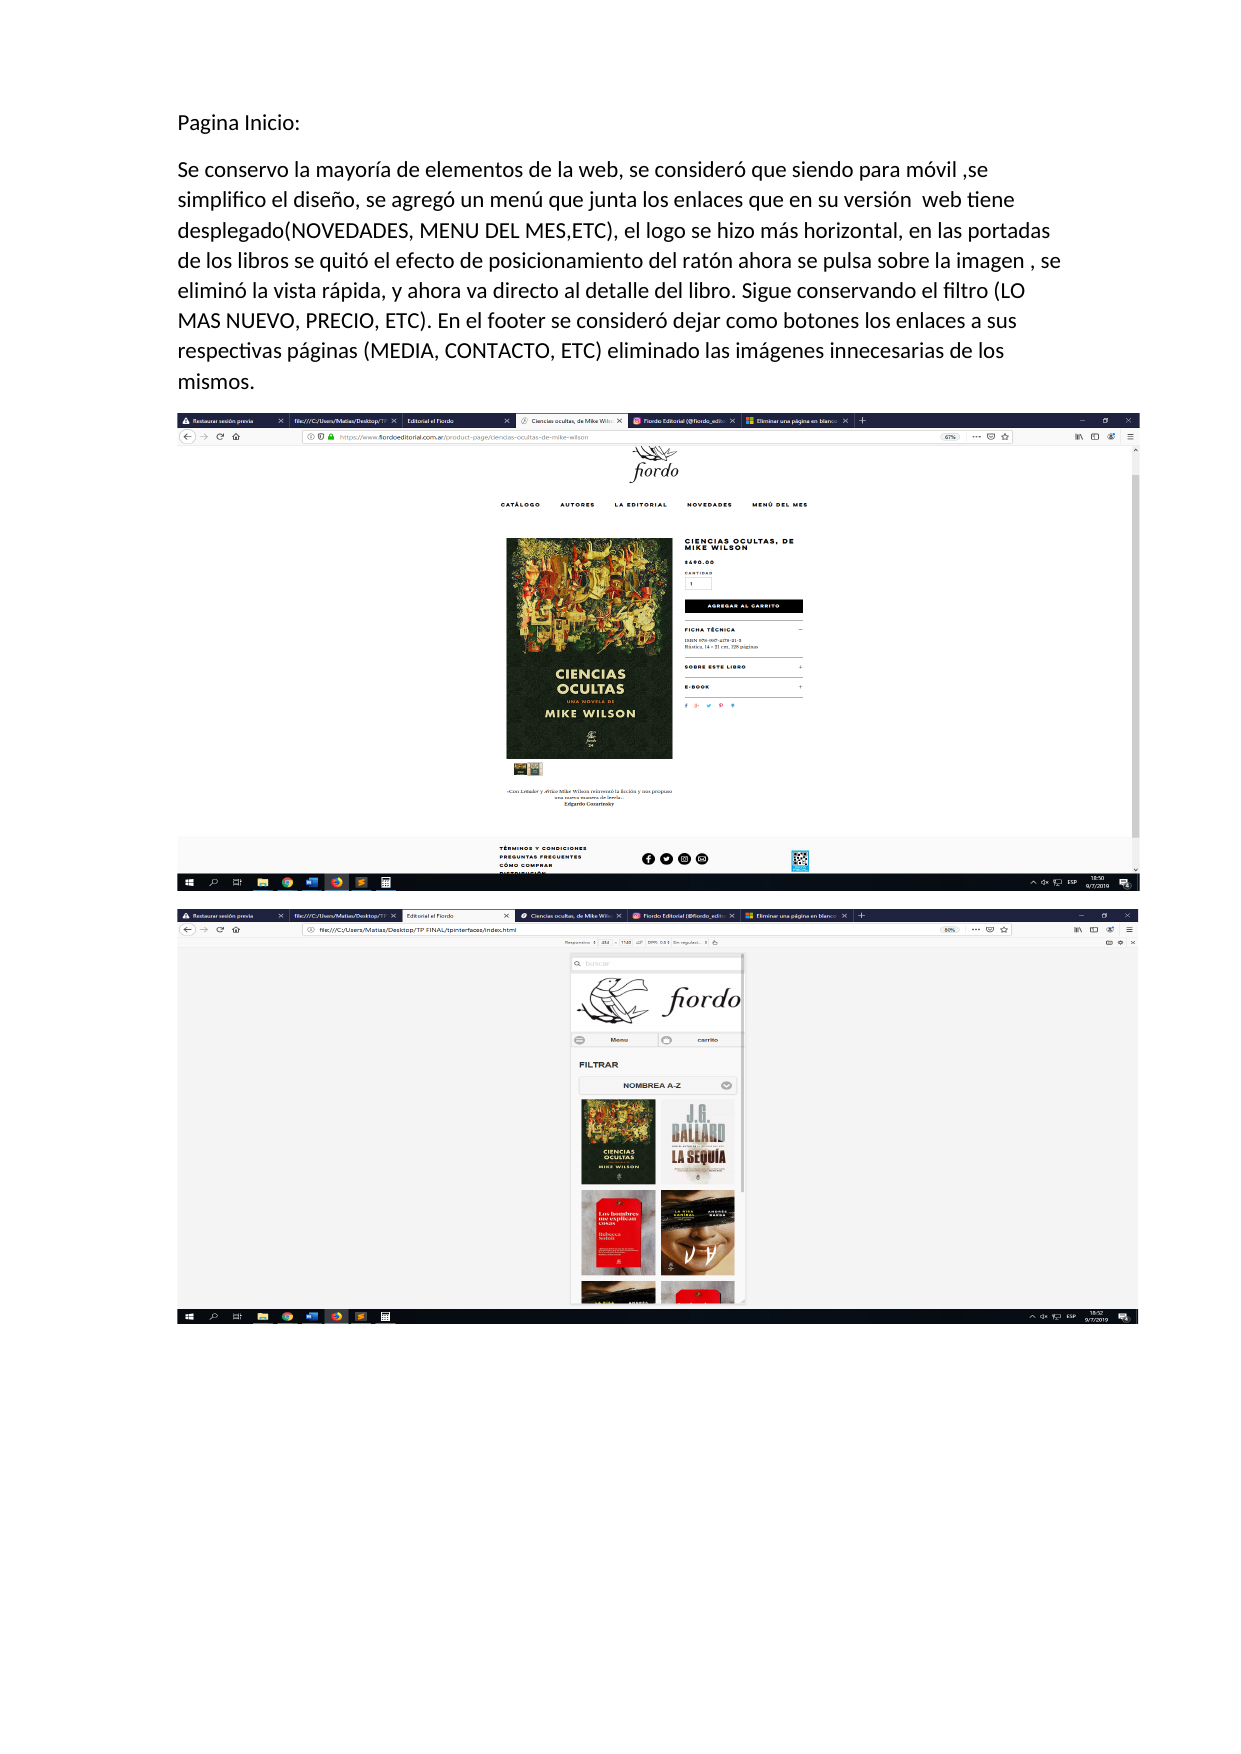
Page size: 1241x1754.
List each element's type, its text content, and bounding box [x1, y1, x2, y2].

text Pagina Inicio: [177, 108, 1063, 137]
text Se conservo la mayoría de elementos de la web, se consideró que siendo para móvil ,se simplifico el diseño, se agregó un menú que junta los enlaces que en su versión web tiene desplegado(NOVEDADES, MENU DEL MES,ETC), el logo se hizo más horizontal, en las portadas de los libros se quitó el efecto de posicionamiento del ratón ahora se pulsa sobre la imagen , se eliminó la vista rápida, y ahora va directo al detalle del libro. Sigue conservando el filtro (LO MAS NUEVO, PRECIO, ETC). En el footer se consideró dejar como botones los enlaces a sus respectivas páginas (MEDIA, CONTACTO, ETC) eliminado las imágenes innecesarias de los mismos. [177, 155, 1063, 395]
picture [177, 909, 1139, 1324]
picture [177, 413, 1140, 891]
